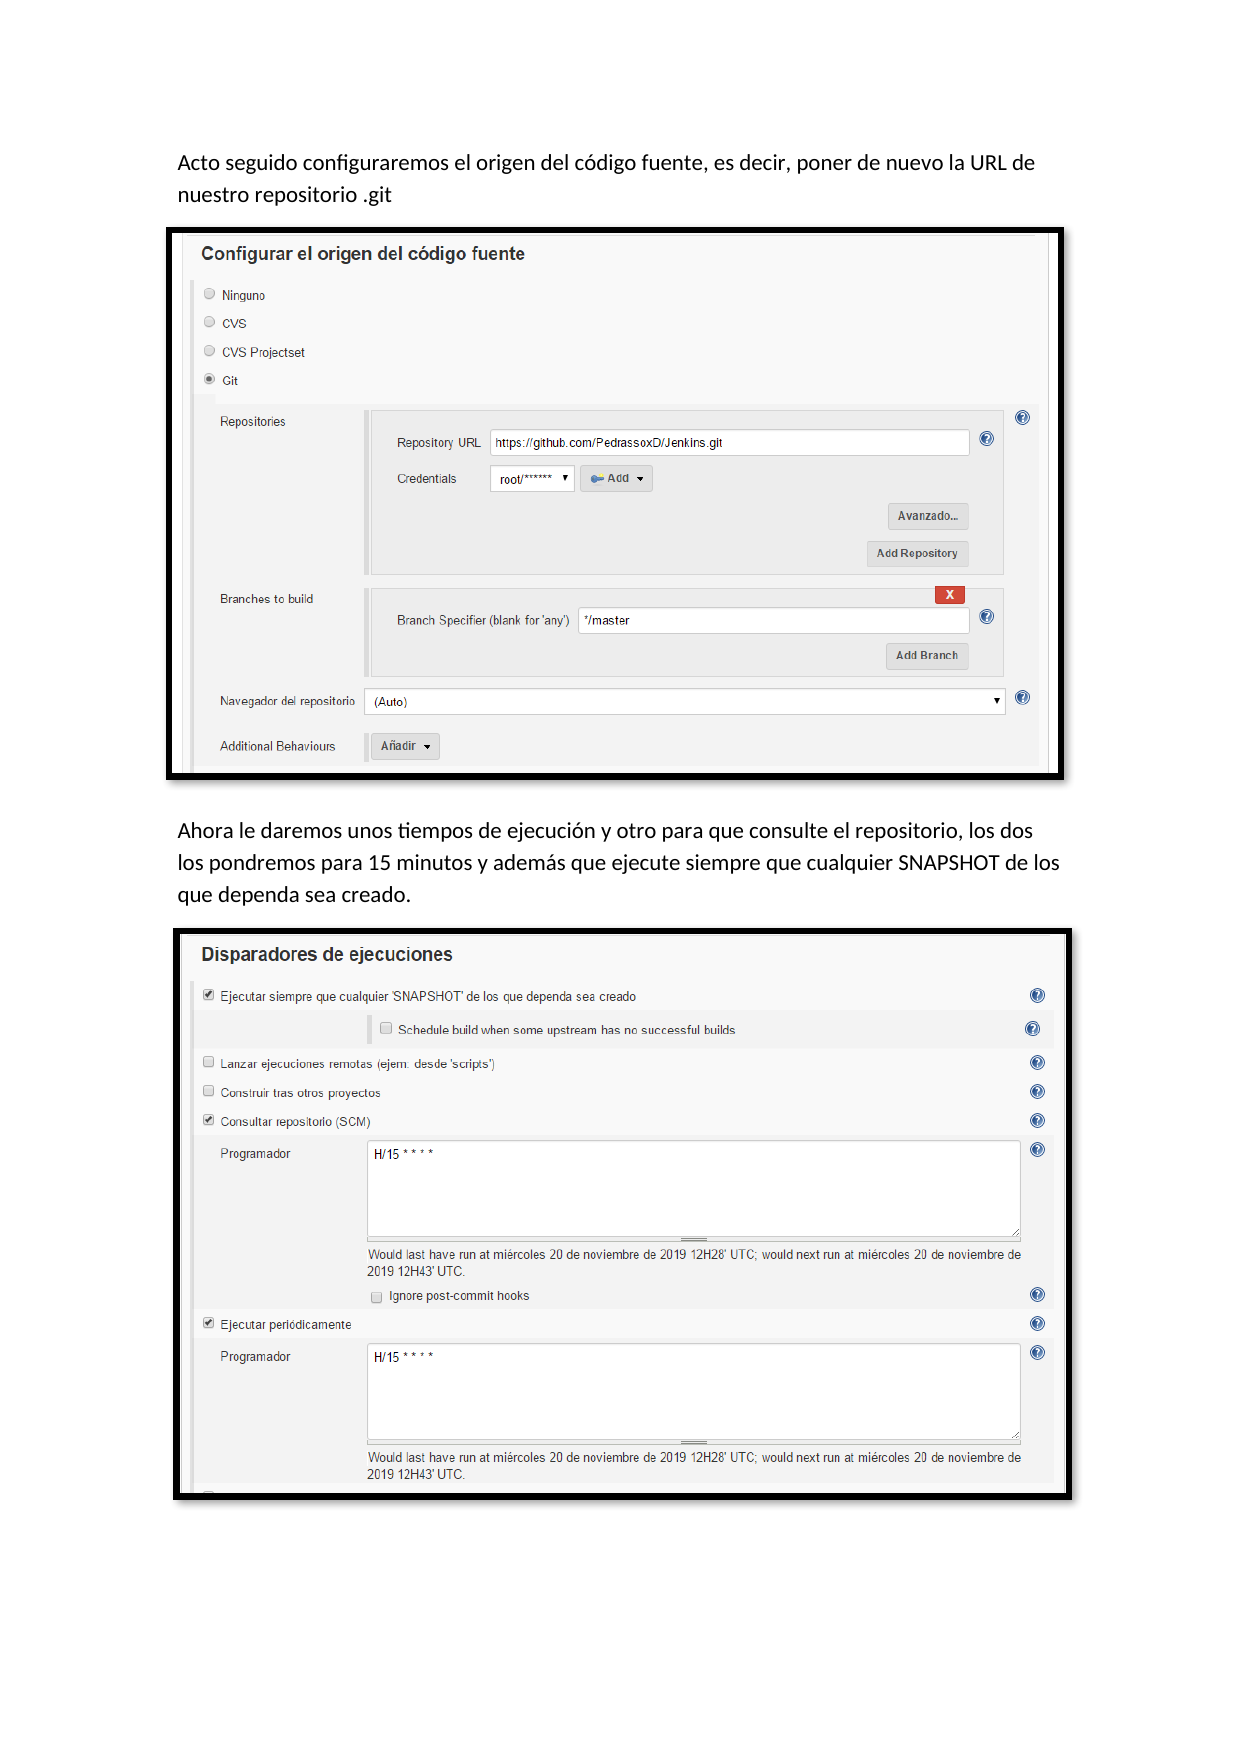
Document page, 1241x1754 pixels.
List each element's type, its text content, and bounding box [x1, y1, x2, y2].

text Acto seguido configuraremos el origen del código fuente, es decir, poner de nuevo la URL de nuestro repositorio .git [177, 148, 1063, 208]
picture [180, 934, 1066, 1493]
text Ahora le daremos unos tiempos de ejecución y otro para que consulte el repositorio, los dos los pondremos para 15 minutos y además que ejecute siempre que cualquier SNAPSHOT de los que dependa sea creado. [177, 816, 1063, 908]
picture [172, 233, 1058, 773]
